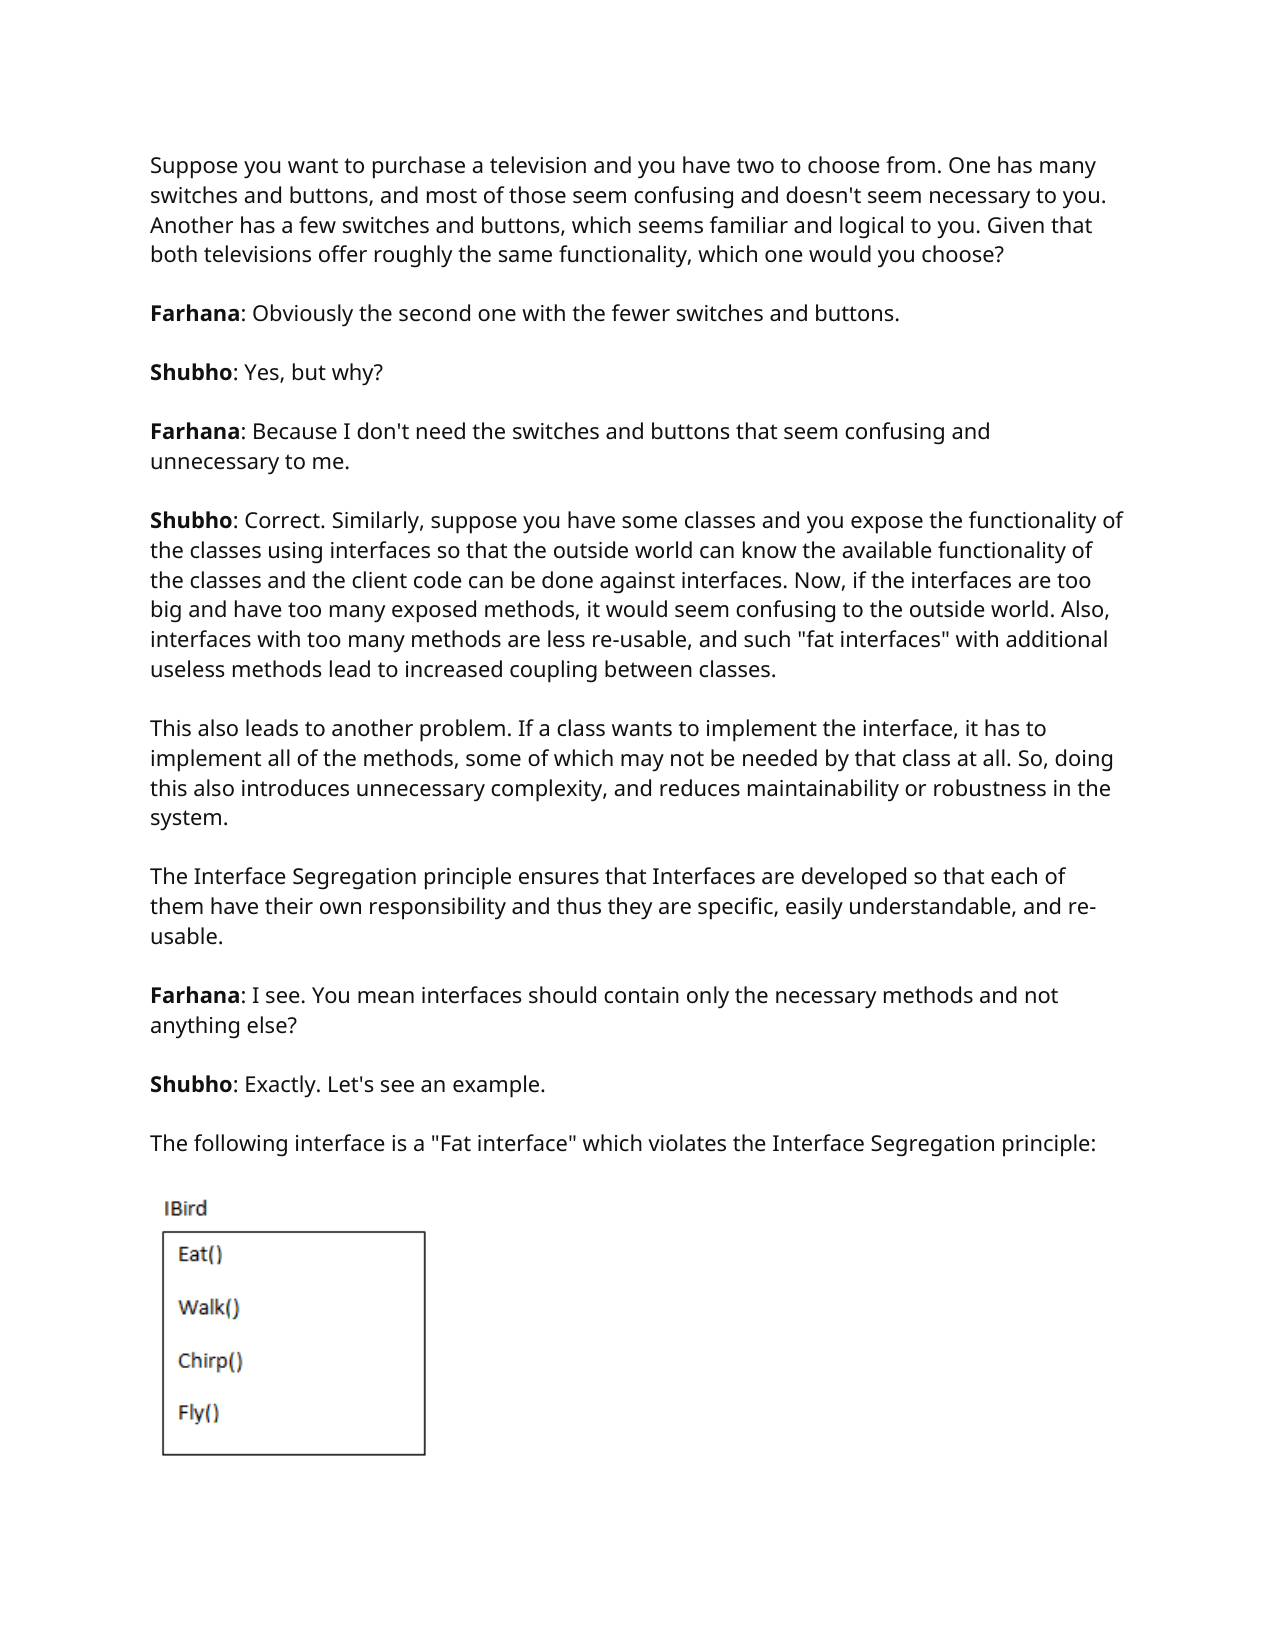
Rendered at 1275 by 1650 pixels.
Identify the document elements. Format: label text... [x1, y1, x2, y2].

text This also leads to another problem. If a class wants to implement the interface, it has to implement all of the methods, some of which may not be needed by that class at all. So, doing this also introduces unnecessary complexity, and reduces maintainability or robustness in the system. [150, 713, 1125, 832]
text Shubho: Correct. Similarly, suppose you have some classes and you expose the functionality of the classes using interfaces so that the outside world can know the available functionality of the classes and the client code can be done against interfaces. Now, if the interfaces are too big and have too many exposed methods, it would seem confusing to the outside world. Also, interfaces with too many methods are less re-usable, and such "fat interfaces" with additional useless methods lead to increased coupling between classes. [150, 505, 1125, 684]
text Suppose you want to purchase a television and you have two to choose from. One has many switches and buttons, and most of those seem confusing and doesn't seem necessary to you. Another has a few switches and buttons, which seems familiar and logical to you. Given that both televisions offer roughly the same functionality, which one would you choose? [150, 150, 1125, 269]
text Farhana: I see. You mean interfaces should contain only the necessary methods and not anything else? [150, 980, 1125, 1039]
picture [150, 1186, 439, 1470]
text Farhana: Because I don't need the switches and buttons that seem confusing and unnecessary to me. [150, 416, 1125, 476]
text Shubho: Yes, but why? [150, 357, 1125, 387]
text Farhana: Obviously the second one with the fewer switches and buttons. [150, 298, 1125, 328]
text The following interface is a "Fat interface" which violates the Interface Segregation principle: [150, 1127, 1125, 1157]
text The Interface Segregation principle ensures that Interfaces are developed so that each of them have their own responsibility and thus they are specific, easily understandable, and re-usable. [150, 861, 1125, 951]
text Shubho: Exactly. Let's see an example. [150, 1068, 1125, 1098]
